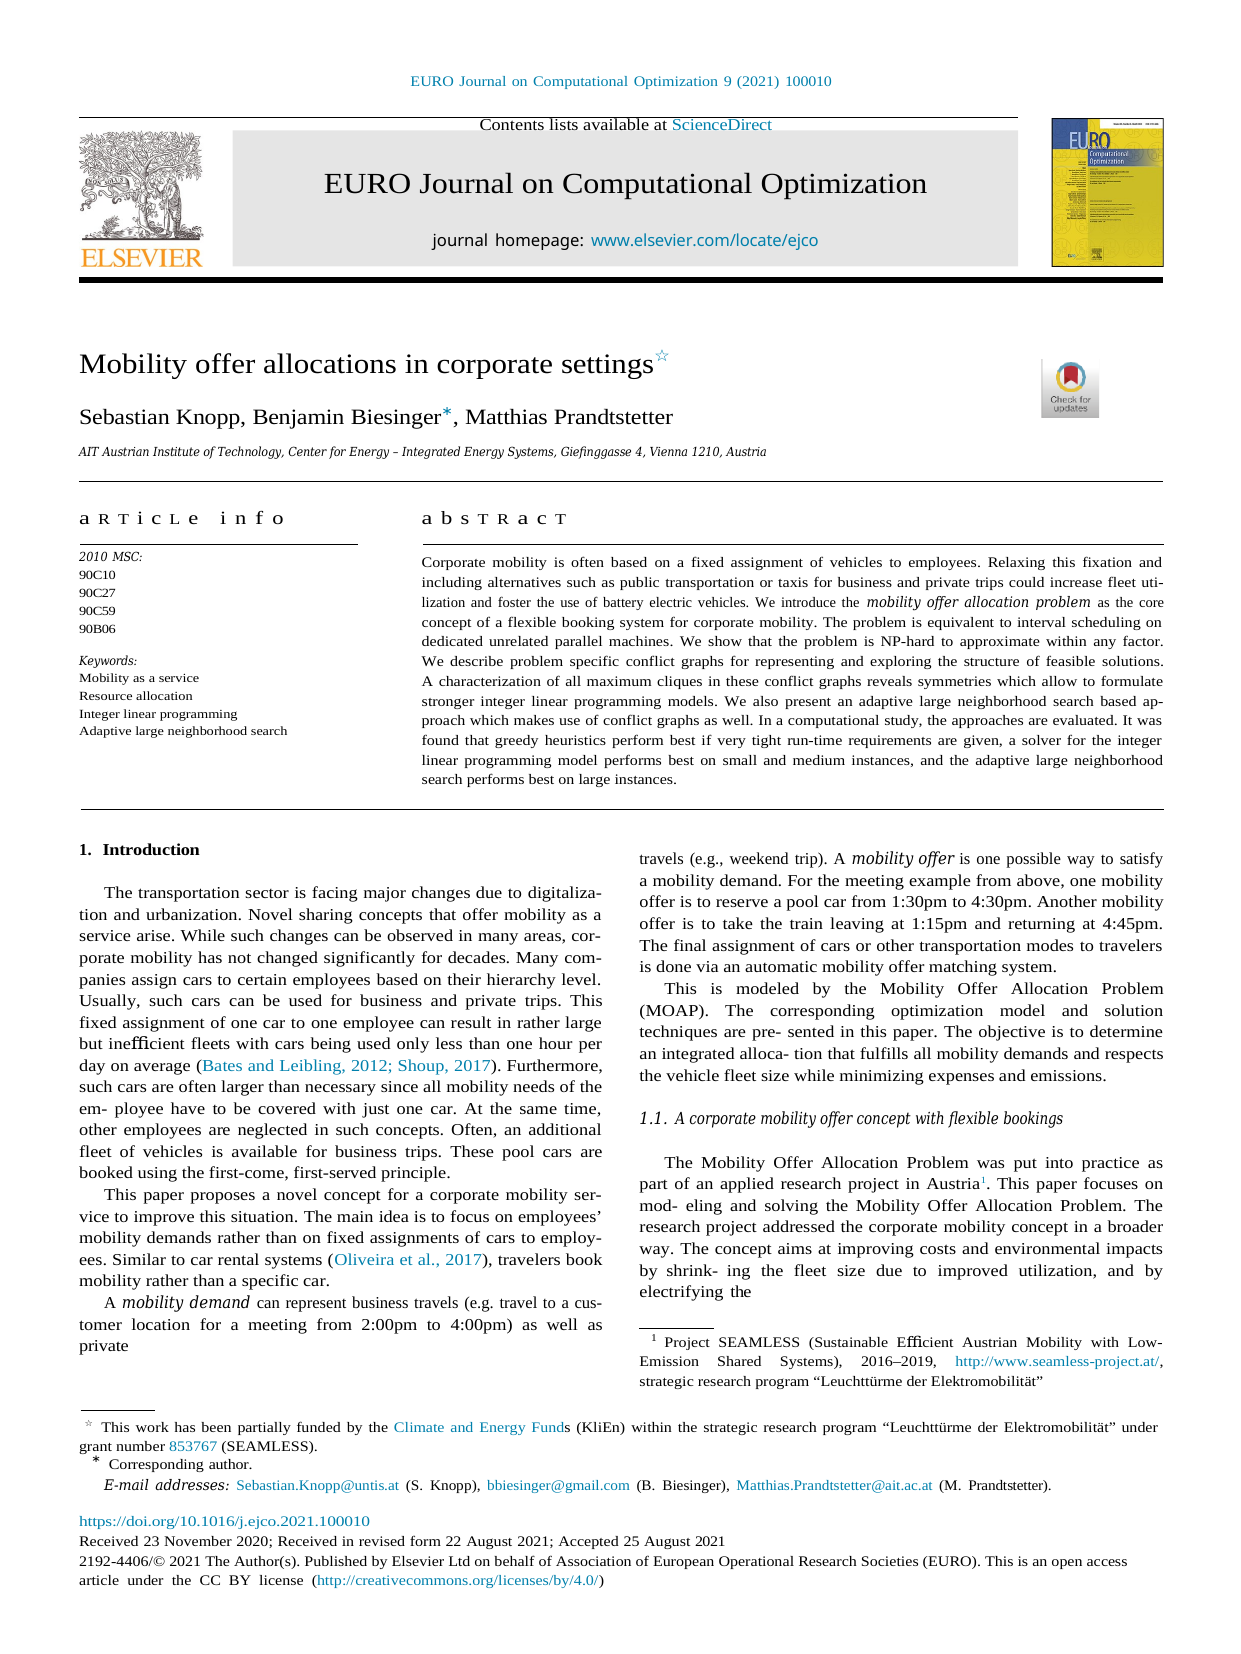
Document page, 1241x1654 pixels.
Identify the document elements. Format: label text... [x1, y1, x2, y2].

picture [389, 1483, 395, 1490]
picture [601, 79, 607, 86]
picture [194, 1441, 201, 1451]
picture [551, 1480, 563, 1493]
picture [872, 1480, 884, 1493]
text 90B06 [79, 622, 297, 636]
picture [268, 1059, 273, 1069]
text 2010 MSC: [79, 550, 297, 565]
picture [325, 1483, 333, 1493]
text 1 Project SEAMLESS (Sustainable Eﬃcient Austrian Mobility with Low- Emission Shared Systems), 2016–2019, http://www.seamless-project.at/, strategic research program “Leuchttürme der Elektromobilität” [639, 1331, 1163, 1389]
picture [710, 79, 717, 86]
picture [656, 350, 668, 361]
text This paper proposes a novel concept for a corporate mobility ser- vice to improve this situation. The main idea is to focus on employees’ mobility demands rather than on fixed assignments of cars to employ- ees. Similar to car rental systems (Oliveira et al., 2017), travelers book mobility rather than a specific car. [79, 1185, 603, 1290]
text 90C59 [79, 604, 297, 618]
list A corporate mobility oﬀer concept with flexible bookings [639, 1109, 1186, 1128]
picture [203, 1060, 211, 1069]
picture [793, 1480, 799, 1490]
text A mobility demand can represent business travels (e.g. travel to a cus- tomer location for a meeting from 2:00pm to 4:00pm) as well as private [79, 1293, 603, 1355]
text Corporate mobility is often based on a fixed assignment of vehicles to employees. Relaxing this fixation and including alternatives such as public transportation or taxis for business and private trips could increase fleet uti- lization and foster the use of battery electric vehicles. We introduce the mobility oﬀer allocation problem as the core concept of a flexible booking system for corporate mobility. The problem is equivalent to interval scheduling on dedicated unrelated parallel machines. We show that the problem is NP-hard to approximate within any factor. We describe problem specific conflict graphs for representing and exploring the structure of feasible solutions. A characterization of all maximum cliques in these conflict graphs reveals symmetries which allow to formulate stronger integer linear programming models. We also present an adaptive large neighborhood search based ap- proach which makes use of conflict graphs as well. In a computational study, the approaches are evaluated. It was found that greedy heuristics perform best if very tight run-time requirements are given, a solver for the integer linear programming model performs best on small and medium instances, and the adaptive large neighborhood search performs best on large instances. [421, 554, 1164, 788]
text 2192-4406/© 2021 The Author(s). Published by Elsevier Ltd on behalf of Association of European Operational Research Societies (EURO). This is an open access article under the CC BY license (http://creativecommons.org/licenses/by/4.0/) [79, 1552, 1166, 1589]
picture [320, 1517, 325, 1526]
picture [544, 79, 550, 86]
picture [645, 79, 651, 89]
text Integer linear programming Adaptive large neighborhood search [79, 706, 292, 738]
picture [78, 130, 204, 267]
picture [210, 1441, 217, 1451]
text The transportation sector is facing major changes due to digitaliza- tion and urbanization. Novel sharing concepts that offer mobility as a service arise. While such changes can be observed in many areas, cor- porate mobility has not changed significantly for decades. Many com- panies assign cars to certain employees based on their hierarchy level. Usually, such cars can be used for business and private trips. This fixed assignment of one car to one employee can result in rather large but ineﬃcient fleets with cars being used only less than one hour per day on average (Bates and Leibling, 2012; Shoup, 2017). Furthermore, such cars are often larger than necessary since all mobility needs of the em- ployee have to be covered with just one car. At the same time, other employees are neglected in such concepts. Often, an additional fleet of vehicles is available for business trips. These pool cars are booked using the first-come, first-served principle. [79, 883, 603, 1182]
picture [814, 1483, 821, 1490]
picture [341, 1480, 353, 1493]
picture [215, 1063, 221, 1071]
picture [793, 76, 799, 86]
picture [662, 79, 671, 86]
text This is modeled by the Mobility Offer Allocation Problem (MOAP). The corresponding optimization model and solution techniques are pre- sented in this paper. The objective is to determine an integrated alloca- tion that fulfills all mobility demands and respects the vehicle fleet size while minimizing expenses and emissions. [639, 979, 1163, 1084]
picture [426, 1063, 434, 1071]
picture [421, 1578, 430, 1585]
picture [347, 1253, 351, 1265]
picture [1041, 359, 1100, 418]
picture [318, 1575, 325, 1585]
picture [318, 1483, 324, 1490]
text AIT Austrian Institute of Technology, Center for Energy – Integrated Energy Systems, Giefinggasse 4, Vienna 1210, Austria [79, 445, 1186, 459]
picture [473, 1254, 481, 1265]
picture [555, 79, 562, 86]
text Keywords: [79, 653, 297, 668]
text Received 23 November 2020; Received in revised form 22 August 2021; Accepted 25 August 2021 [79, 1533, 1186, 1549]
picture [254, 1519, 258, 1529]
picture [1056, 1359, 1063, 1366]
text Sebastian Knopp, Benjamin Biesinger∗, Matthias Prandtstetter [79, 379, 1186, 436]
picture [234, 1516, 239, 1526]
text Mobility offer allocations in corporate settings☆ [79, 353, 1186, 379]
picture [989, 1357, 994, 1366]
subtitle Introduction [79, 839, 607, 858]
text a r t i c l e i n f o a b s t r a c t [79, 507, 1186, 528]
text 90C27 [79, 586, 297, 600]
text The Mobility Offer Allocation Problem was put into practice as part of an applied research project in Austria1. This paper focuses on mod- eling and solving the Mobility Offer Allocation Problem. The research project addressed the corporate mobility concept in a broader way. The concept aims at improving costs and environmental impacts by shrink- ing the fleet size due to improved utilization, and by electrifying the [639, 1152, 1163, 1301]
picture [956, 1356, 960, 1366]
picture [202, 1517, 207, 1526]
picture [743, 76, 749, 84]
picture [116, 1516, 121, 1526]
picture [423, 76, 438, 86]
picture [482, 1060, 490, 1071]
picture [287, 1483, 294, 1490]
picture [618, 1483, 629, 1490]
picture [466, 79, 472, 86]
picture [489, 1425, 496, 1432]
text ∗ Corresponding author. [91, 1454, 1186, 1474]
picture [407, 1059, 413, 1071]
text ☆ This work has been partially funded by the Climate and Energy Funds (KliEn) within the strategic research program “Leuchttürme der Elektromobilität” under grant number 853767 (SEAMLESS). [79, 1417, 1186, 1454]
picture [801, 76, 807, 86]
picture [1051, 118, 1164, 267]
picture [554, 1575, 558, 1585]
picture [255, 1063, 261, 1071]
picture [454, 1578, 461, 1585]
text travels (e.g., weekend trip). A mobility oﬀer is one possible way to satisfy a mobility demand. For the meeting example from above, one mobility offer is to reserve a pool car from 1:30pm to 4:30pm. Another mobility offer is to take the train leaving at 1:15pm and returning at 4:45pm. The final assignment of cars or other transportation modes to travelers is done via an automatic mobility offer matching system. [639, 849, 1163, 976]
picture [759, 76, 765, 84]
picture [968, 1358, 977, 1369]
text Mobility as a service Resource allocation [79, 671, 248, 703]
text E-mail addresses: Sebastian.Knopp@untis.at (S. Knopp), bbiesinger@gmail.com (B. Biesinger), Matthias.Prandtstetter@ait.ac.at (M. Prandtstetter). [104, 1477, 1186, 1494]
picture [121, 1516, 126, 1526]
picture [128, 1516, 134, 1526]
picture [80, 1516, 84, 1526]
text https://doi.org/10.1016/j.ejco.2021.100010 [79, 1513, 1186, 1529]
picture [362, 1483, 369, 1490]
picture [564, 79, 569, 89]
text EURO Journal on Computational Optimization 9 (2021) 100010 [62, 73, 1180, 89]
text 90C10 [79, 568, 297, 582]
